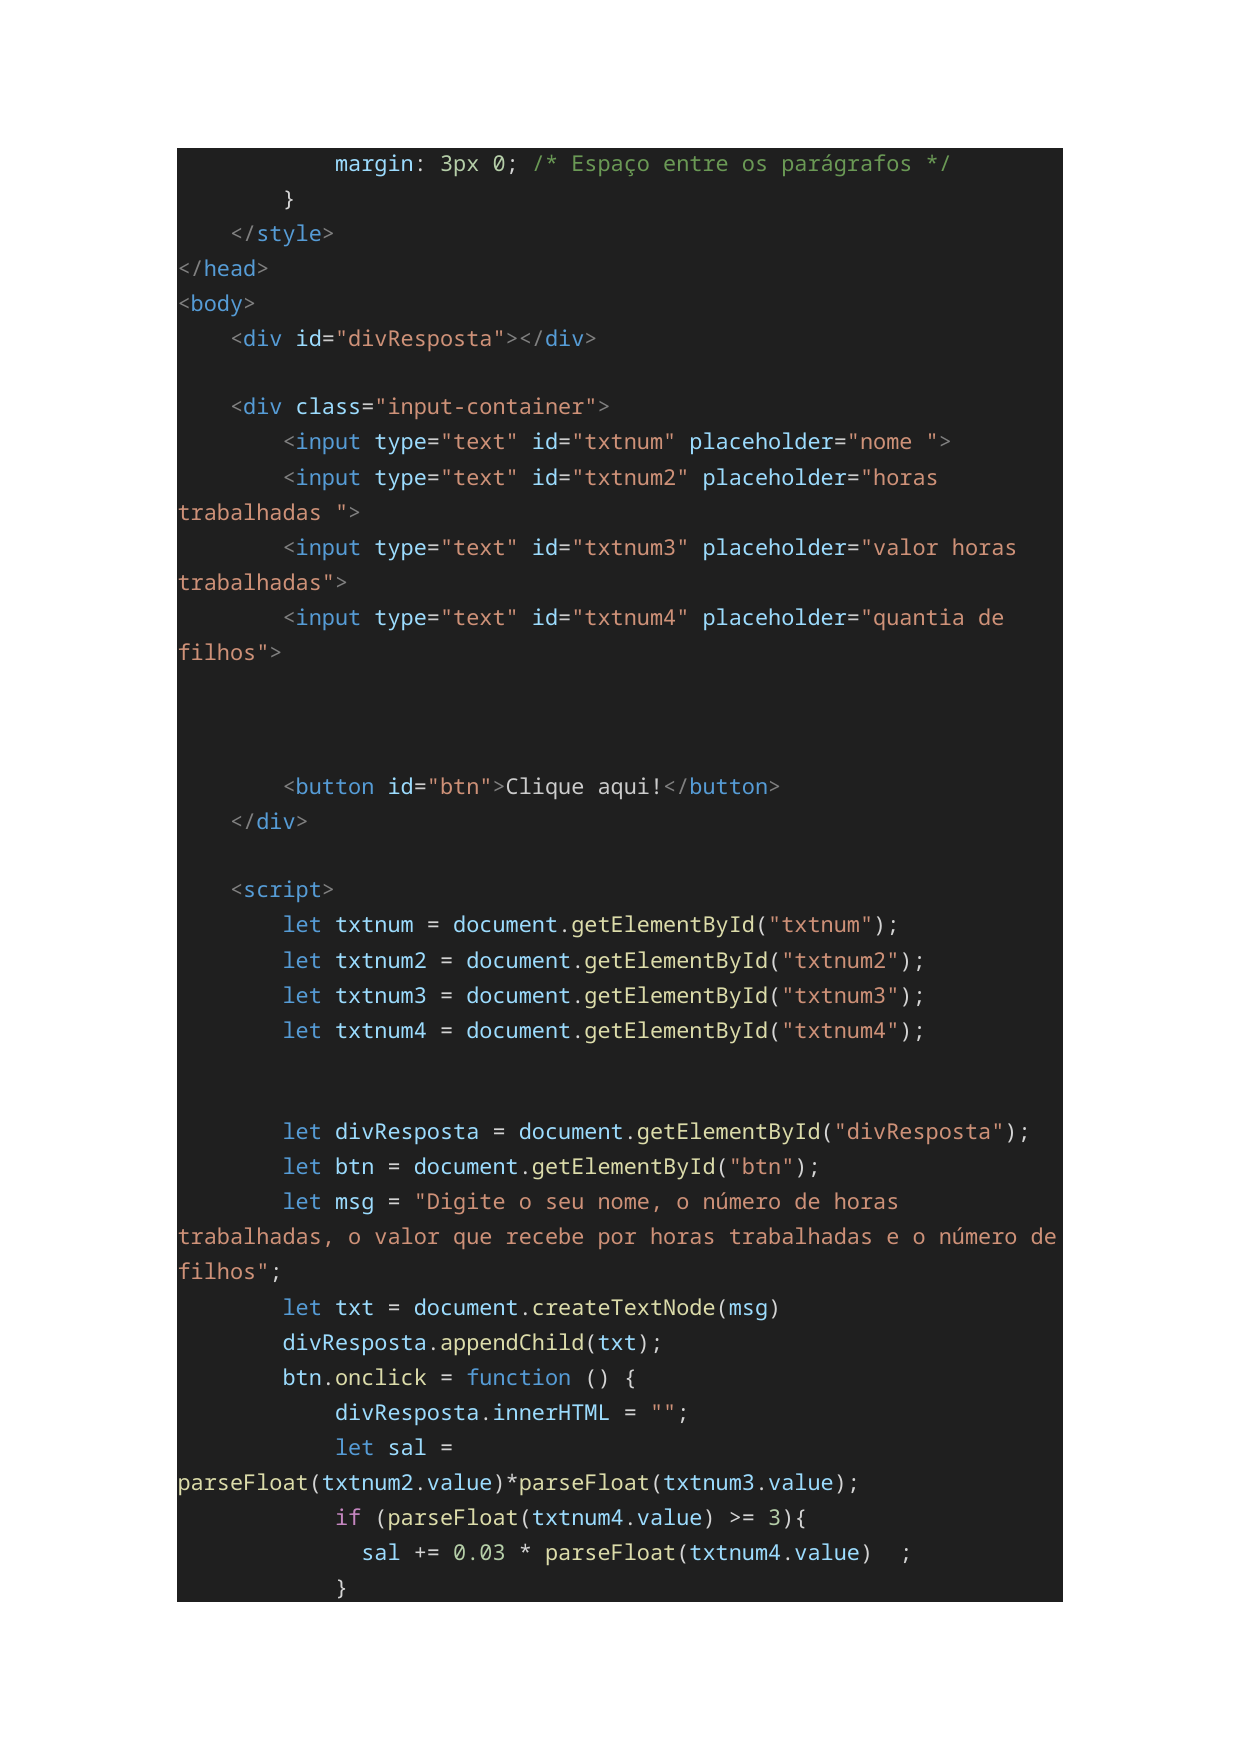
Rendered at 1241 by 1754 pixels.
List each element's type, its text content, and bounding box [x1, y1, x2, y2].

text <script> [177, 874, 1063, 904]
text <body> [177, 288, 1063, 318]
text if (parseFloat(txtnum4.value) >= 3){ [177, 1502, 1063, 1532]
text <input type="text" id="txtnum3" placeholder="valor horas trabalhadas"> [177, 532, 1063, 597]
text sal += 0.03 * parseFloat(txtnum4.value) ; [177, 1537, 1063, 1567]
text let btn = document.getElementById("btn"); [177, 1151, 1063, 1181]
text <div id="divResposta"></div> [177, 323, 1063, 353]
text </style> [177, 218, 1063, 248]
text let txtnum2 = document.getElementById("txtnum2"); [177, 944, 1063, 974]
text margin: 3px 0; /* Espaço entre os parágrafos */ [177, 148, 1063, 177]
text let txtnum = document.getElementById("txtnum"); [177, 909, 1063, 939]
text let divResposta = document.getElementById("divResposta"); [177, 1116, 1063, 1146]
text <input type="text" id="txtnum4" placeholder="quantia de filhos"> [177, 602, 1063, 667]
text divResposta.innerHTML = ""; [177, 1397, 1063, 1427]
text <input type="text" id="txtnum2" placeholder="horas trabalhadas "> [177, 461, 1063, 526]
text </head> [177, 253, 1063, 283]
text let txtnum4 = document.getElementById("txtnum4"); [177, 1015, 1063, 1044]
text let msg = "Digite o seu nome, o número de horas trabalhadas, o valor que recebe por horas trabalhadas e o número de filhos"; [177, 1186, 1063, 1286]
text let txt = document.createTextNode(msg) [177, 1291, 1063, 1321]
text </div> [177, 806, 1063, 836]
text } [177, 1572, 1063, 1602]
text btn.onclick = function () { [177, 1362, 1063, 1391]
text let sal = parseFloat(txtnum2.value)*parseFloat(txtnum3.value); [177, 1432, 1063, 1497]
text <div class="input-container"> [177, 391, 1063, 421]
text } [177, 183, 1063, 212]
text divResposta.appendChild(txt); [177, 1327, 1063, 1356]
text <button id="btn">Clique aqui!</button> [177, 771, 1063, 801]
text let txtnum3 = document.getElementById("txtnum3"); [177, 980, 1063, 1009]
text <input type="text" id="txtnum" placeholder="nome "> [177, 426, 1063, 456]
